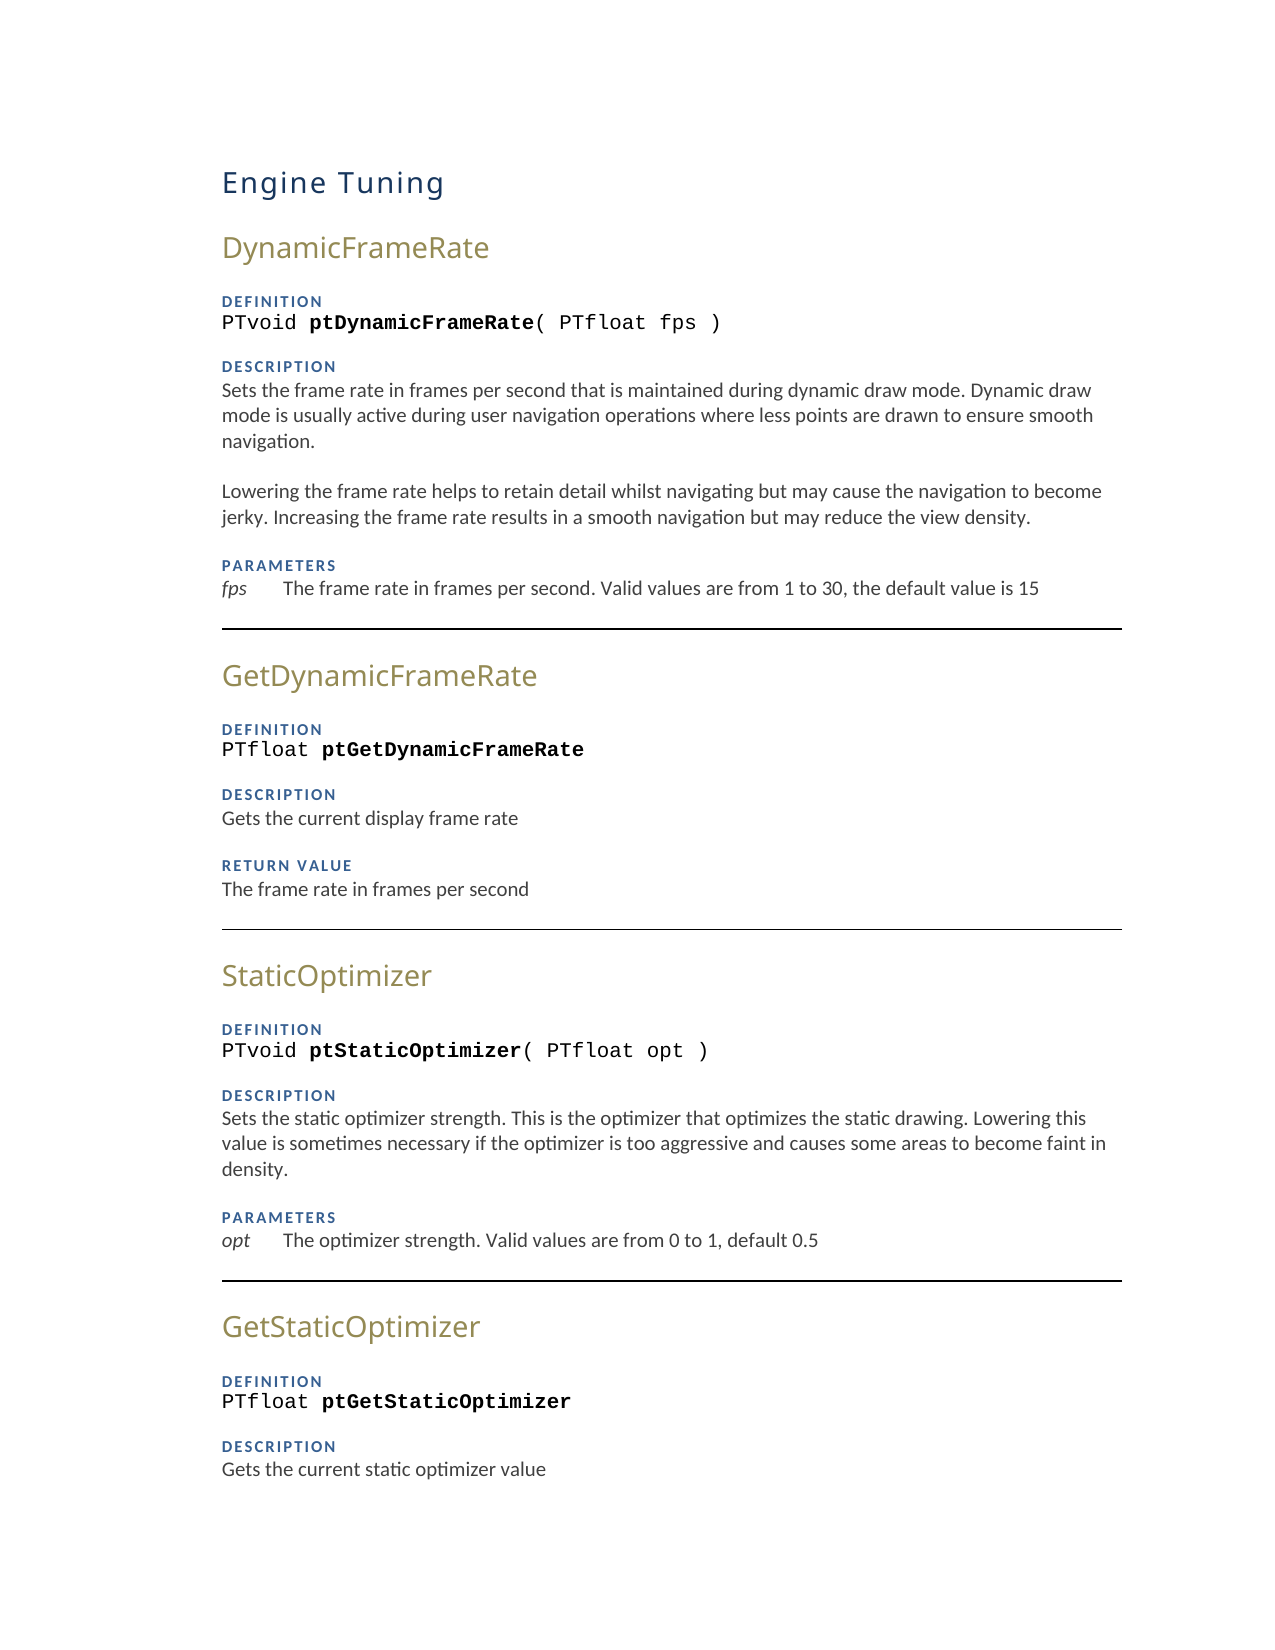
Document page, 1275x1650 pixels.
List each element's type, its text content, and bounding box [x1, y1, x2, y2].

text dEFINITION [147, 1019, 1122, 1040]
text dEFINITION [147, 1371, 1122, 1391]
text Sets the frame rate in frames per second that is maintained during dynamic draw mode. Dynamic draw mode is usually active during user navigation operations where less points are drawn to ensure smooth navigation. [222, 377, 1122, 453]
text dEFINITION [147, 291, 1122, 312]
text PTvoid ptStaticOptimizer( PTfloat opt ) [147, 1040, 1122, 1063]
text Sets the static optimizer strength. This is the optimizer that optimizes the static drawing. Lowering this value is sometimes necessary if the optimizer is too aggressive and causes some areas to become faint in density. [222, 1105, 1122, 1181]
text The frame rate in frames per second [222, 876, 1122, 901]
text Description [147, 1085, 1122, 1105]
text Description [147, 357, 1122, 377]
text Gets the current display frame rate [222, 805, 1122, 830]
text DynamicFrameRate [222, 227, 1122, 267]
text opt The optimizer strength. Valid values are from 0 to 1, default 0.5 [222, 1227, 1122, 1253]
text dEFINITION [147, 719, 1122, 739]
text Parameters [147, 555, 1122, 575]
text Parameters [147, 1207, 1122, 1227]
text PTvoid ptDynamicFrameRate( PTfloat fps ) [147, 312, 1122, 335]
text Gets the current static optimizer value [222, 1457, 1122, 1482]
text StaticOptimizer [222, 955, 1122, 995]
text Lowering the frame rate helps to retain detail whilst navigating but may cause the navigation to become jerky. Increasing the frame rate results in a smooth navigation but may reduce the view density. [222, 479, 1122, 529]
text Description [147, 784, 1122, 805]
text Description [147, 1436, 1122, 1457]
text Return Value [147, 856, 1122, 876]
text GetDynamicFrameRate [222, 655, 1122, 694]
text PTfloat ptGetStaticOptimizer [222, 1391, 1122, 1415]
subtitle Engine Tuning [222, 162, 1122, 202]
text PTfloat ptGetDynamicFrameRate [222, 739, 1122, 763]
text fps The frame rate in frames per second. Valid values are from 1 to 30, the default value is 15 [222, 575, 1122, 601]
text GetStaticOptimizer [222, 1307, 1122, 1346]
